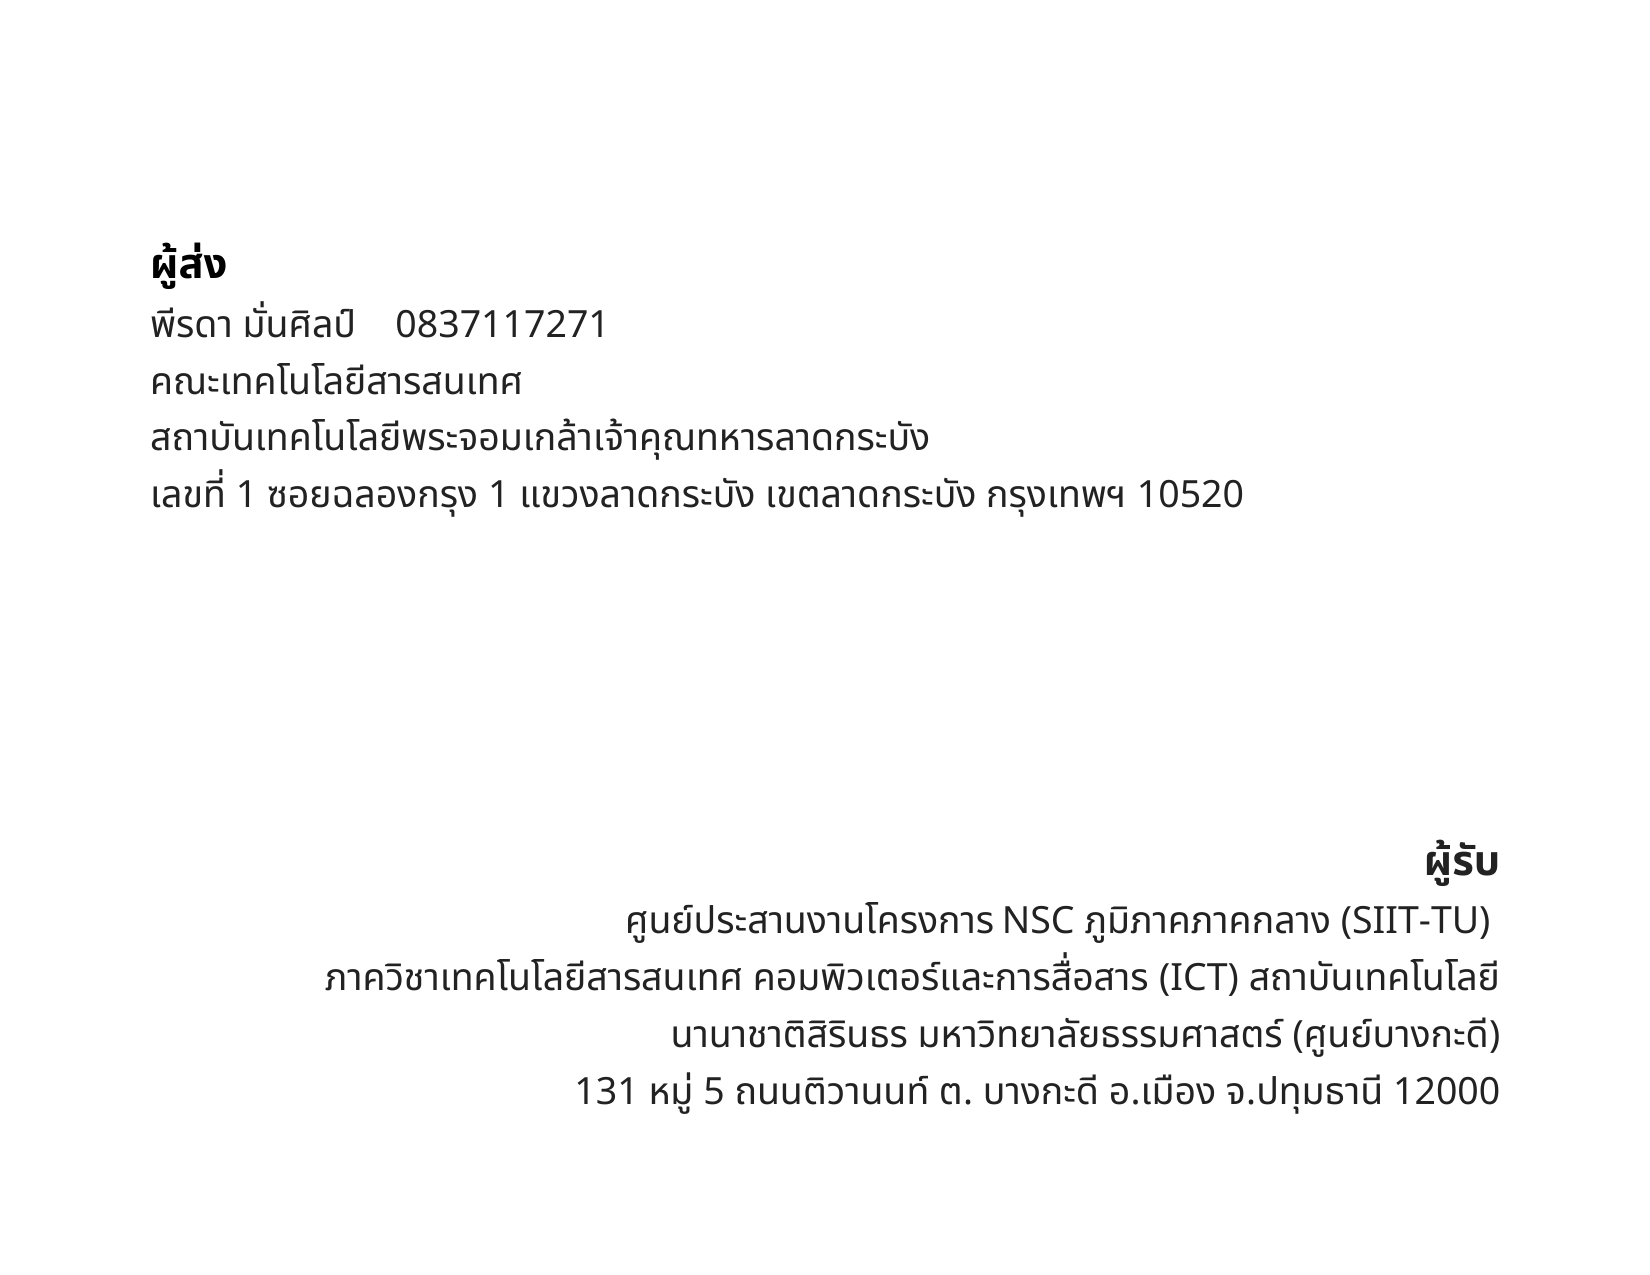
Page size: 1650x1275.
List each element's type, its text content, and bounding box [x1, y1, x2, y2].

text เลขที่ 1 ซอยฉลองกรุง 1 แขวงลาดกระบัง เขตลาดกระบัง กรุงเทพฯ 10520 [150, 468, 1500, 524]
text ผู้ส่ง [150, 234, 1500, 297]
text ภาควิชาเทคโนโลยีสารสนเทศ คอมพิวเตอร์และการสื่อสาร (ICT) สถาบันเทคโนโลยีนานาชาติสิรินธร มหาวิทยาลัยธรรมศาสตร์ (ศูนย์บางกะดี) [262, 951, 1500, 1065]
text 131 หมู่ 5 ถนนติวานนท์ ต. บางกะดี อ.เมือง จ.ปทุมธานี 12000 [262, 1065, 1500, 1122]
text ผู้รับ [262, 831, 1500, 894]
text ศูนย์ประสานงานโครงการNSC ภูมิภาคภาคกลาง (SIIT-TU) [262, 894, 1500, 951]
text พีรดา มั่นศิลป์ 0837117271 คณะเทคโนโลยีสารสนเทศ สถาบันเทคโนโลยีพระจอมเกล้าเจ้าคุณทหารลาดกระบัง [150, 297, 1500, 468]
